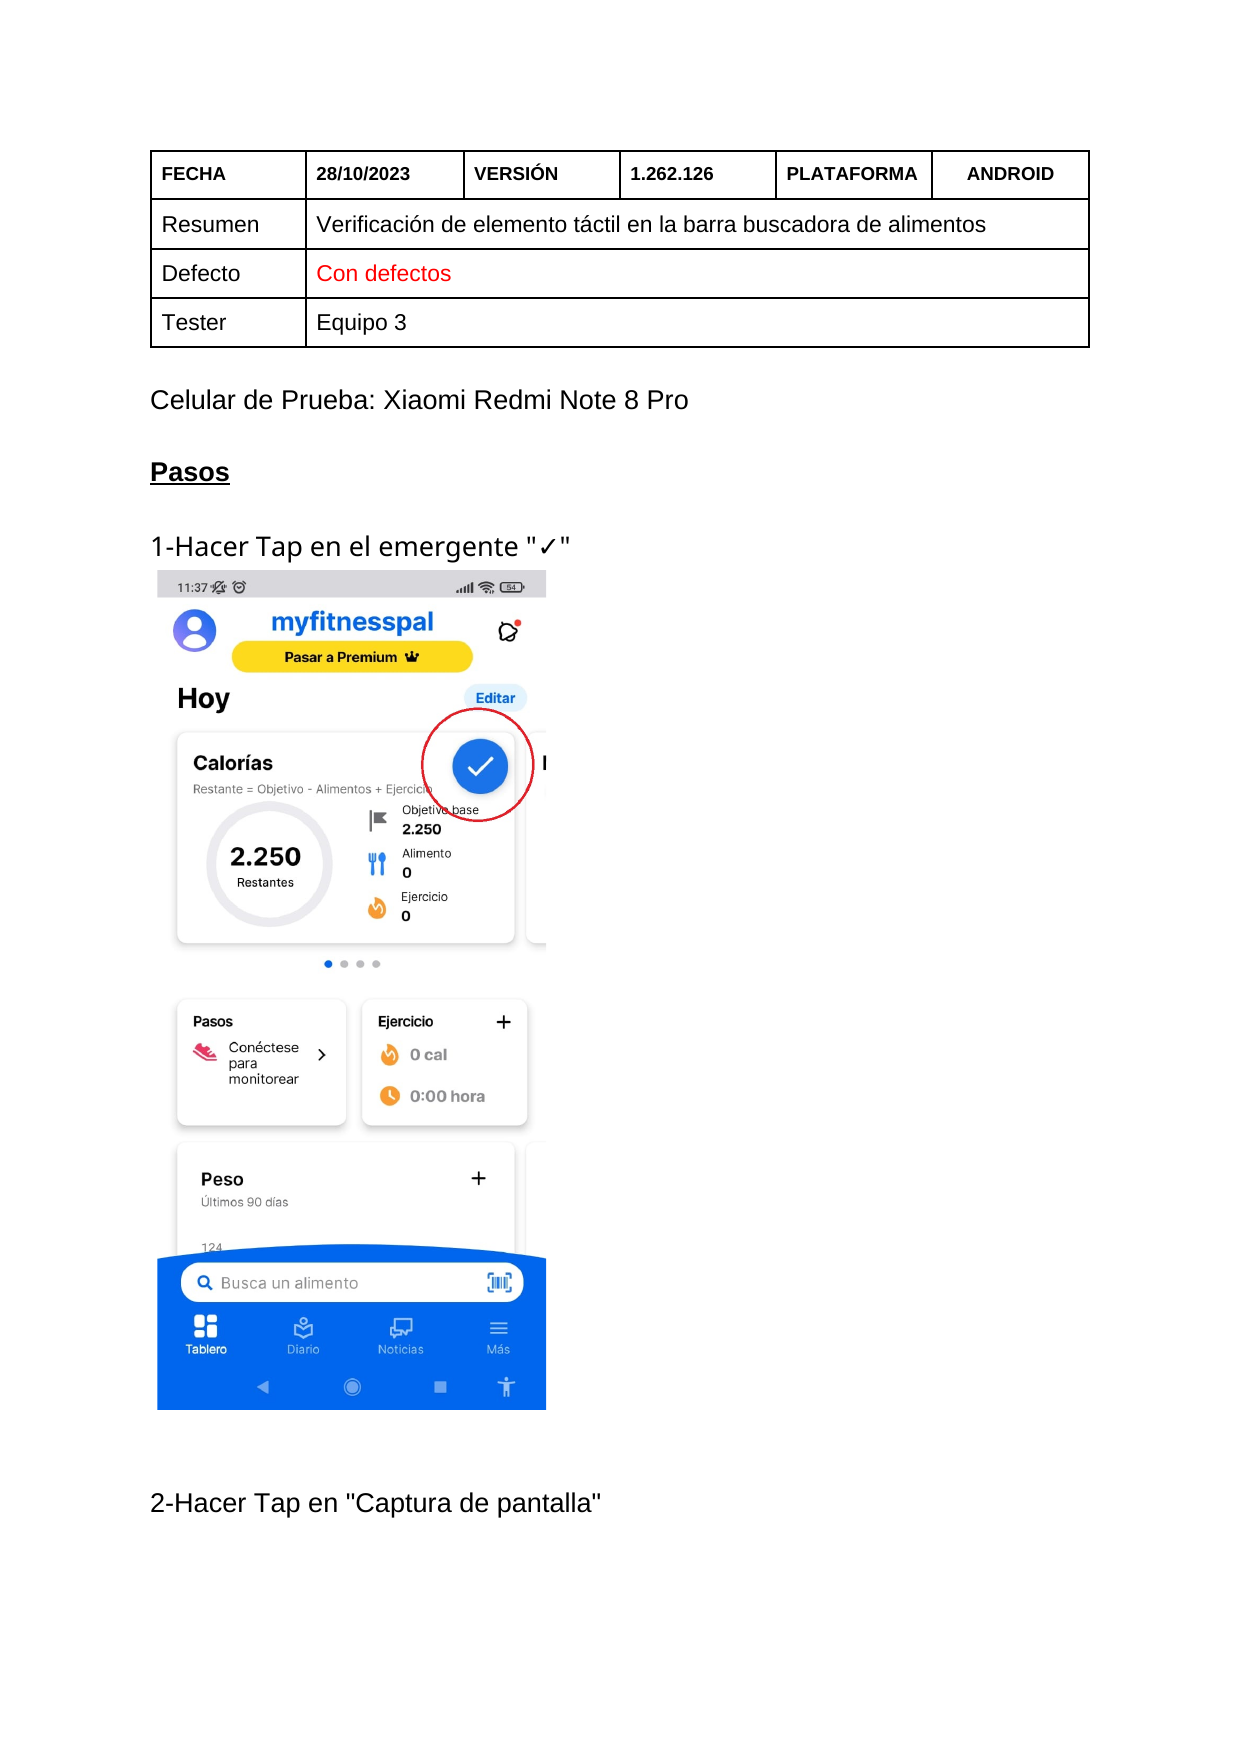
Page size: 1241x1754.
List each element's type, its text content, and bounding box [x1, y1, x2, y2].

table_header PLATAFORMA [777, 152, 931, 198]
text Pasos [150, 456, 1090, 487]
table_header ANDROID [933, 152, 1088, 198]
table_header FECHA [152, 152, 305, 198]
text Celular de Prueba: Xiaomi Redmi Note 8 Pro [150, 384, 1090, 415]
text 1-Hacer Tap en el emergente "✓" [150, 528, 1090, 565]
table_header VERSIÓN [465, 152, 619, 198]
text 2-Hacer Tap en "Captura de pantalla" [150, 1487, 1090, 1518]
table_cell Defecto [152, 250, 305, 297]
table_cell Resumen [152, 200, 305, 248]
table_cell Con defectos [307, 250, 1088, 297]
table_cell Tester [152, 299, 305, 346]
table_header 28/10/2023 [307, 152, 463, 198]
table_header 1.262.126 [621, 152, 775, 198]
table_cell Verificación de elemento táctil en la barra buscadora de alimentos [307, 200, 1088, 248]
picture [157, 570, 547, 1410]
table_cell Equipo 3 [307, 299, 1088, 346]
